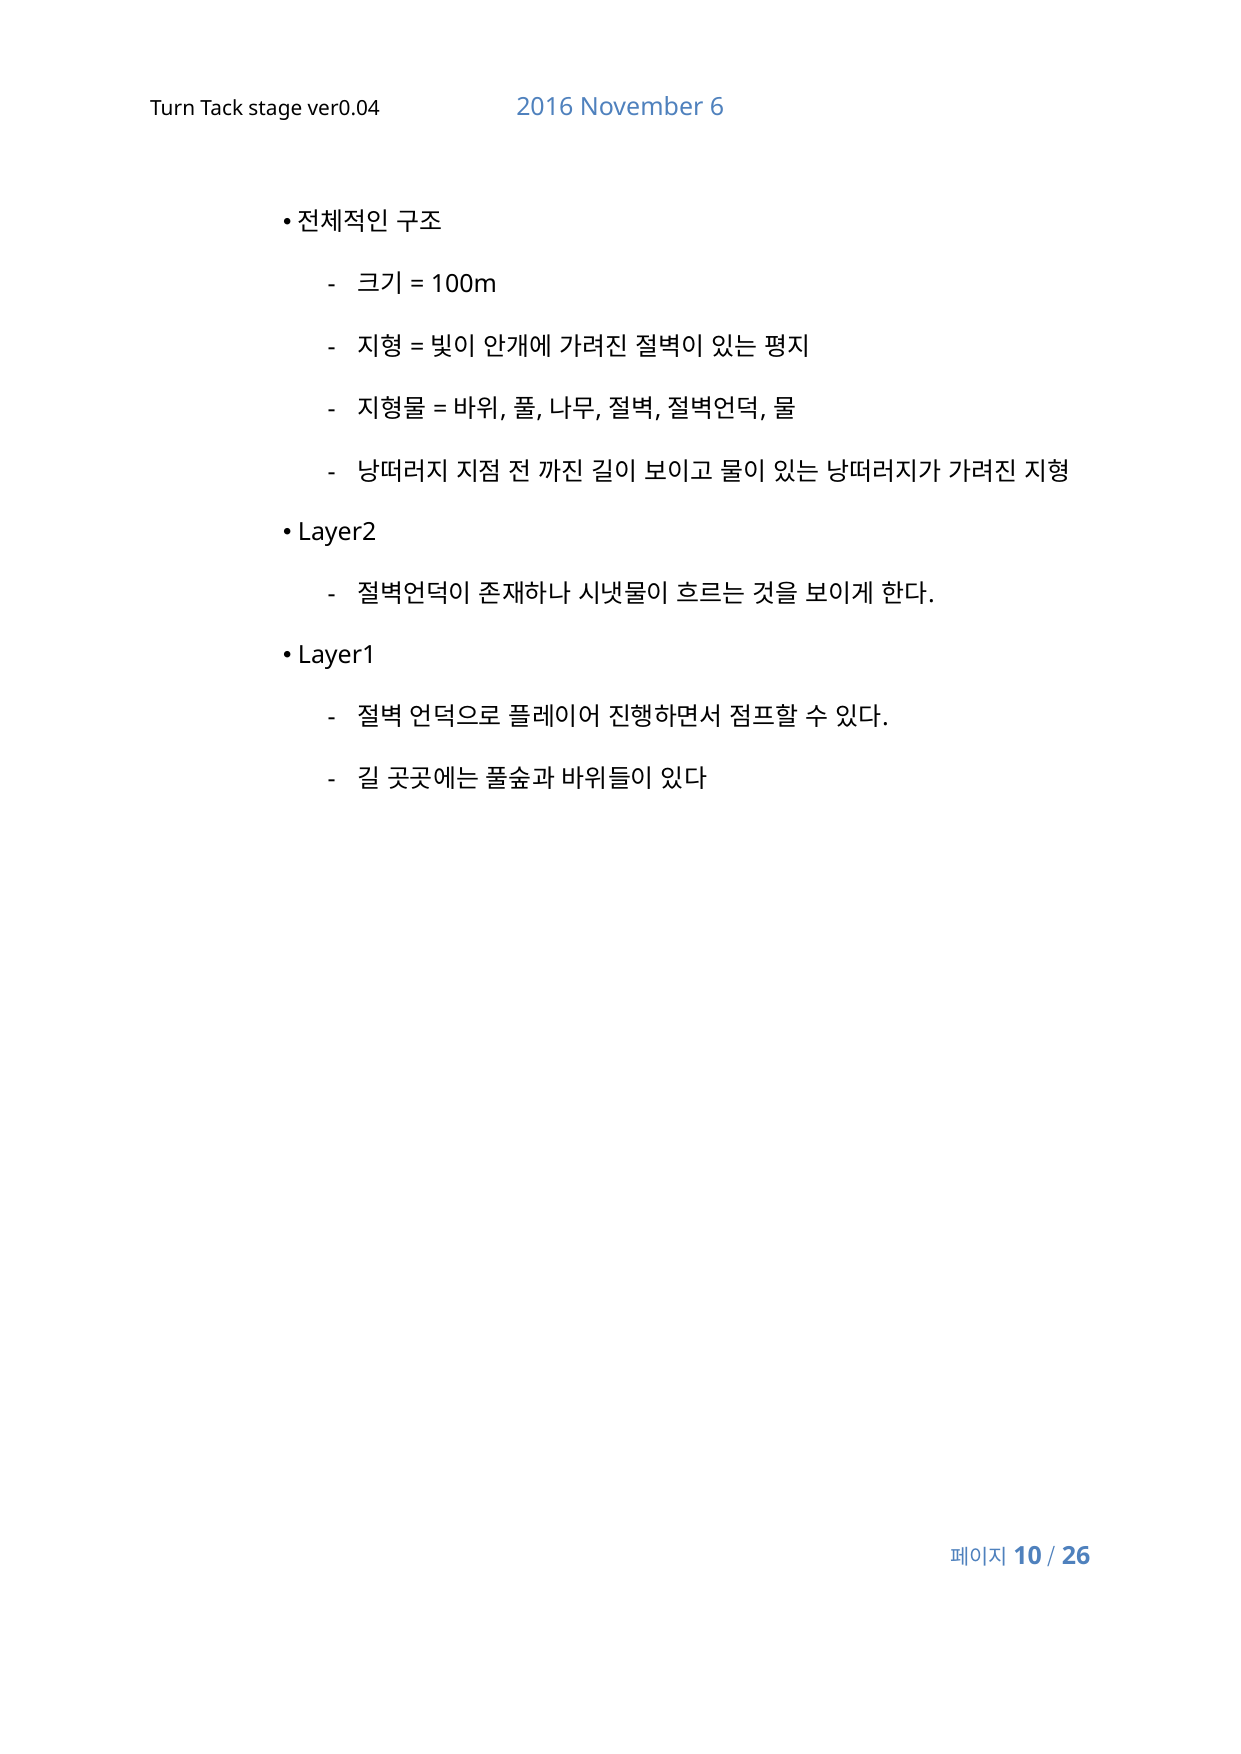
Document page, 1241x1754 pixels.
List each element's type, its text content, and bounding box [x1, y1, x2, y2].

text 절벽언덕이 존재하나 시냇물이 흐르는 것을 보이게 한다. [327, 574, 1090, 610]
list Layer2 [283, 514, 1090, 548]
list 전체적인 구조 [283, 201, 1090, 238]
text 절벽 언덕으로 플레이어 진행하면서 점프할 수 있다. [327, 696, 1090, 733]
text 낭떠러지 지점 전 까진 길이 보이고 물이 있는 낭떠러지가 가려진 지형 [327, 451, 1090, 488]
text 크기 = 100m [327, 264, 1090, 300]
text 지형 = 빛이 안개에 가려진 절벽이 있는 평지 [327, 326, 1090, 363]
list Layer1 [283, 636, 1090, 671]
text 길 곳곳에는 풀숲과 바위들이 있다 [327, 759, 1090, 795]
text 지형물 = 바위, 풀, 나무, 절벽, 절벽언덕, 물 [327, 389, 1090, 425]
